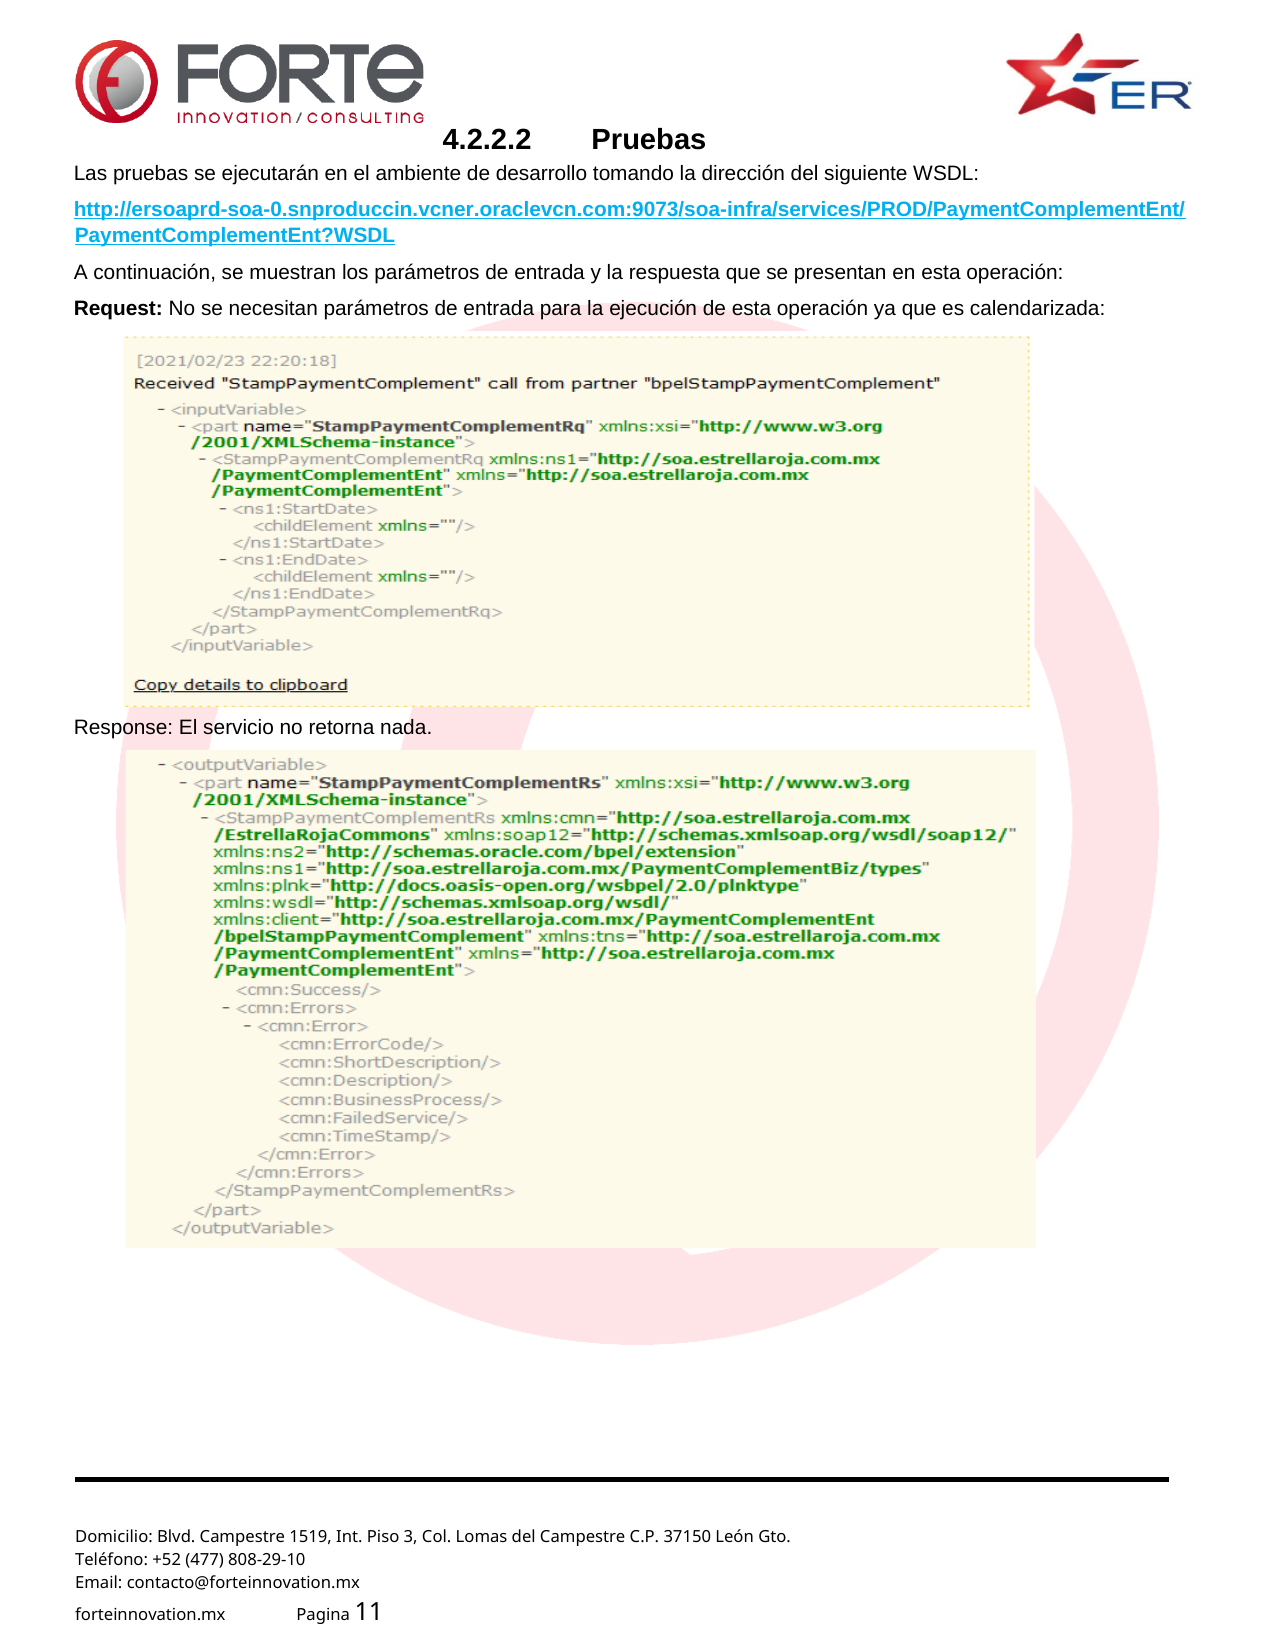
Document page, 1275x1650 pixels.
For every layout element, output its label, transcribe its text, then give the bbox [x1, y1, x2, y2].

picture [997, 31, 1200, 116]
text A continuación, se muestran los parámetros de entrada y la respuesta que se presentan en esta operación: [73, 260, 1200, 284]
picture [125, 750, 1037, 1248]
text 4.2.2.2 Pruebas [73, 122, 1200, 156]
text Request: No se necesitan parámetros de entrada para la ejecución de esta operación ya que es calendarizada: [73, 296, 1200, 320]
text Response: El servicio no retorna nada. [73, 715, 1200, 739]
text Las pruebas se ejecutarán en el ambiente de desarrollo tomando la dirección del siguiente WSDL: [73, 161, 1200, 185]
text http://ersoaprd-soa-0.snproduccin.vcner.oraclevcn.com:9073/soa-infra/services/PROD/PaymentComplementEnt/PaymentComplementEnt?WSDL [73, 197, 1200, 247]
picture [123, 331, 1035, 707]
picture [75, 40, 424, 122]
